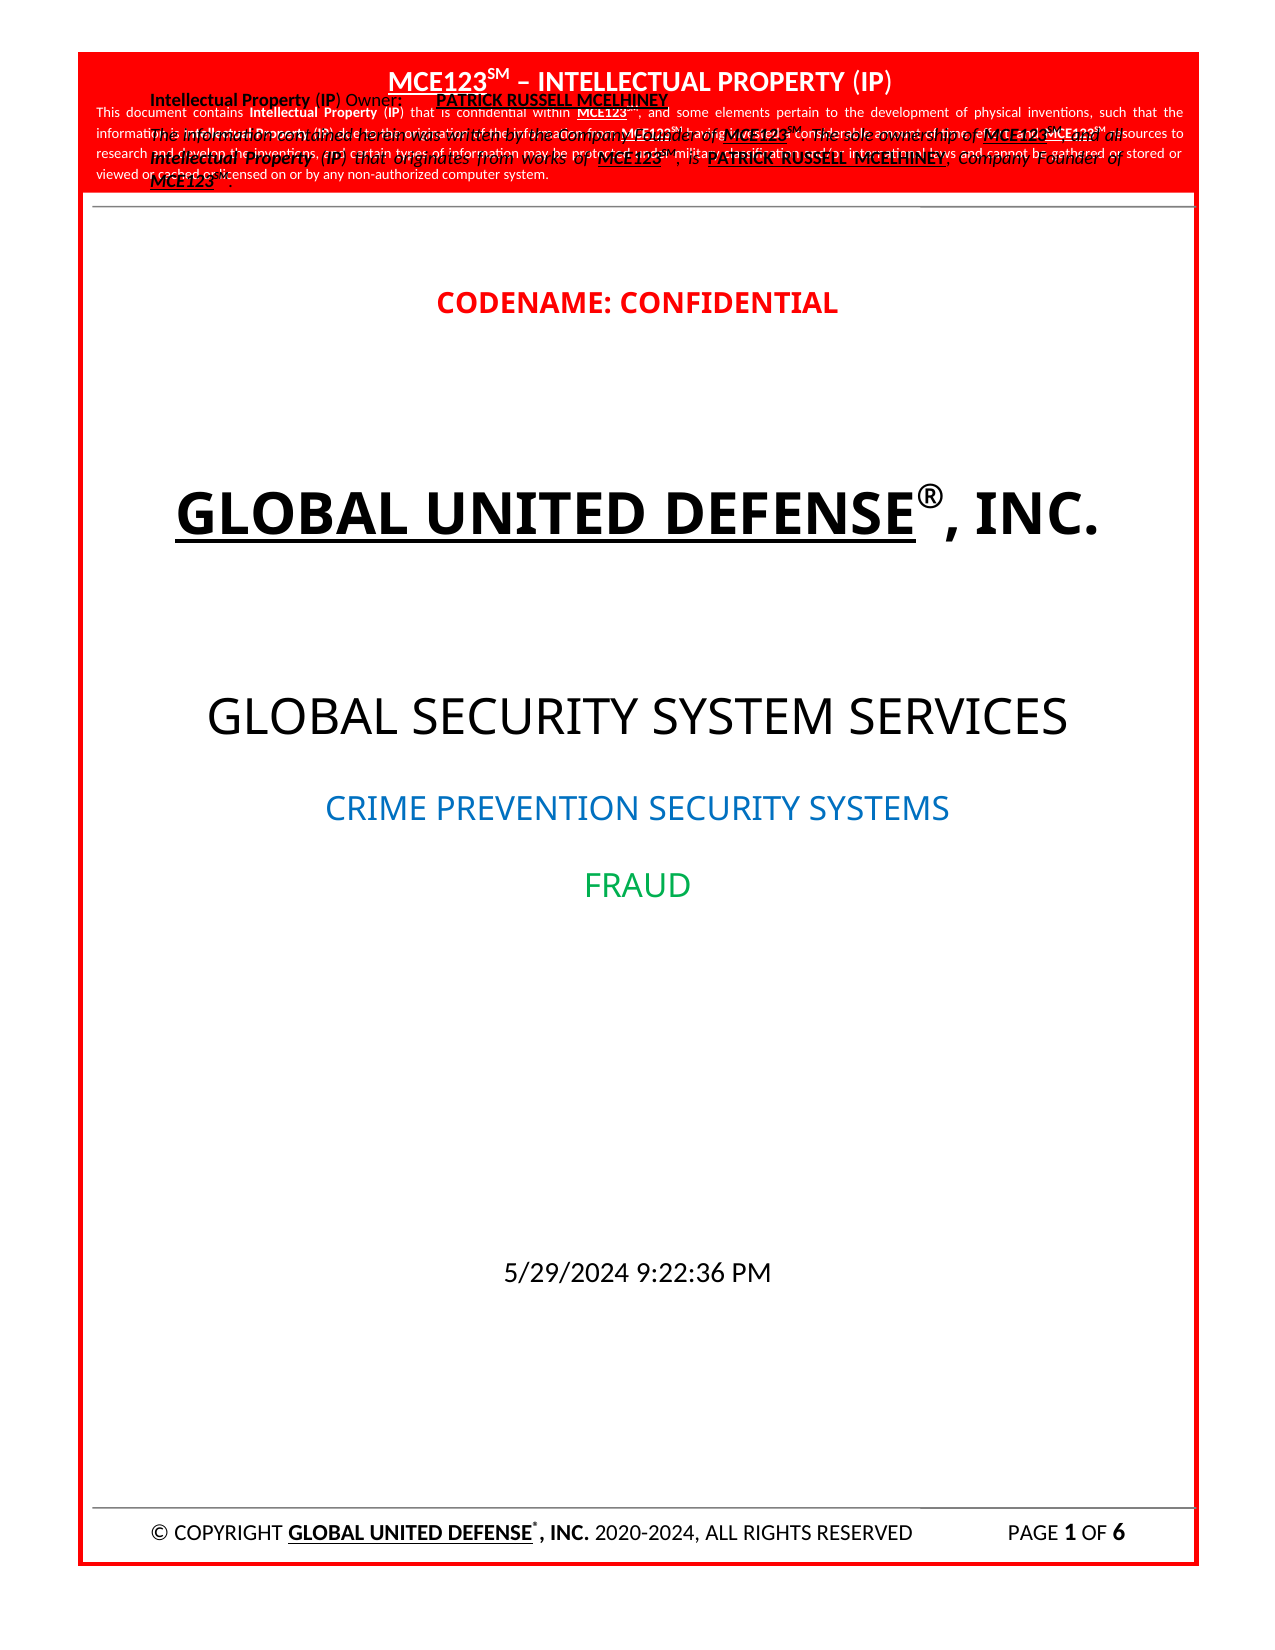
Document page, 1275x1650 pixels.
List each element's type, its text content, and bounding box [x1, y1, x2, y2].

text GLOBAL UNITED DEFENSE®, INC. [150, 472, 1125, 551]
text GLOBAL SECURITY SYSTEM SERVICES [150, 681, 1125, 749]
subtitle FRAUD [150, 861, 1125, 907]
text CODENAME: CONFIDENTIAL [150, 282, 1125, 322]
text 5/29/2024 9:22:36 PM [150, 1254, 1125, 1290]
subtitle CRIME PREVENTION SECURITY SYSTEMS [150, 784, 1125, 830]
